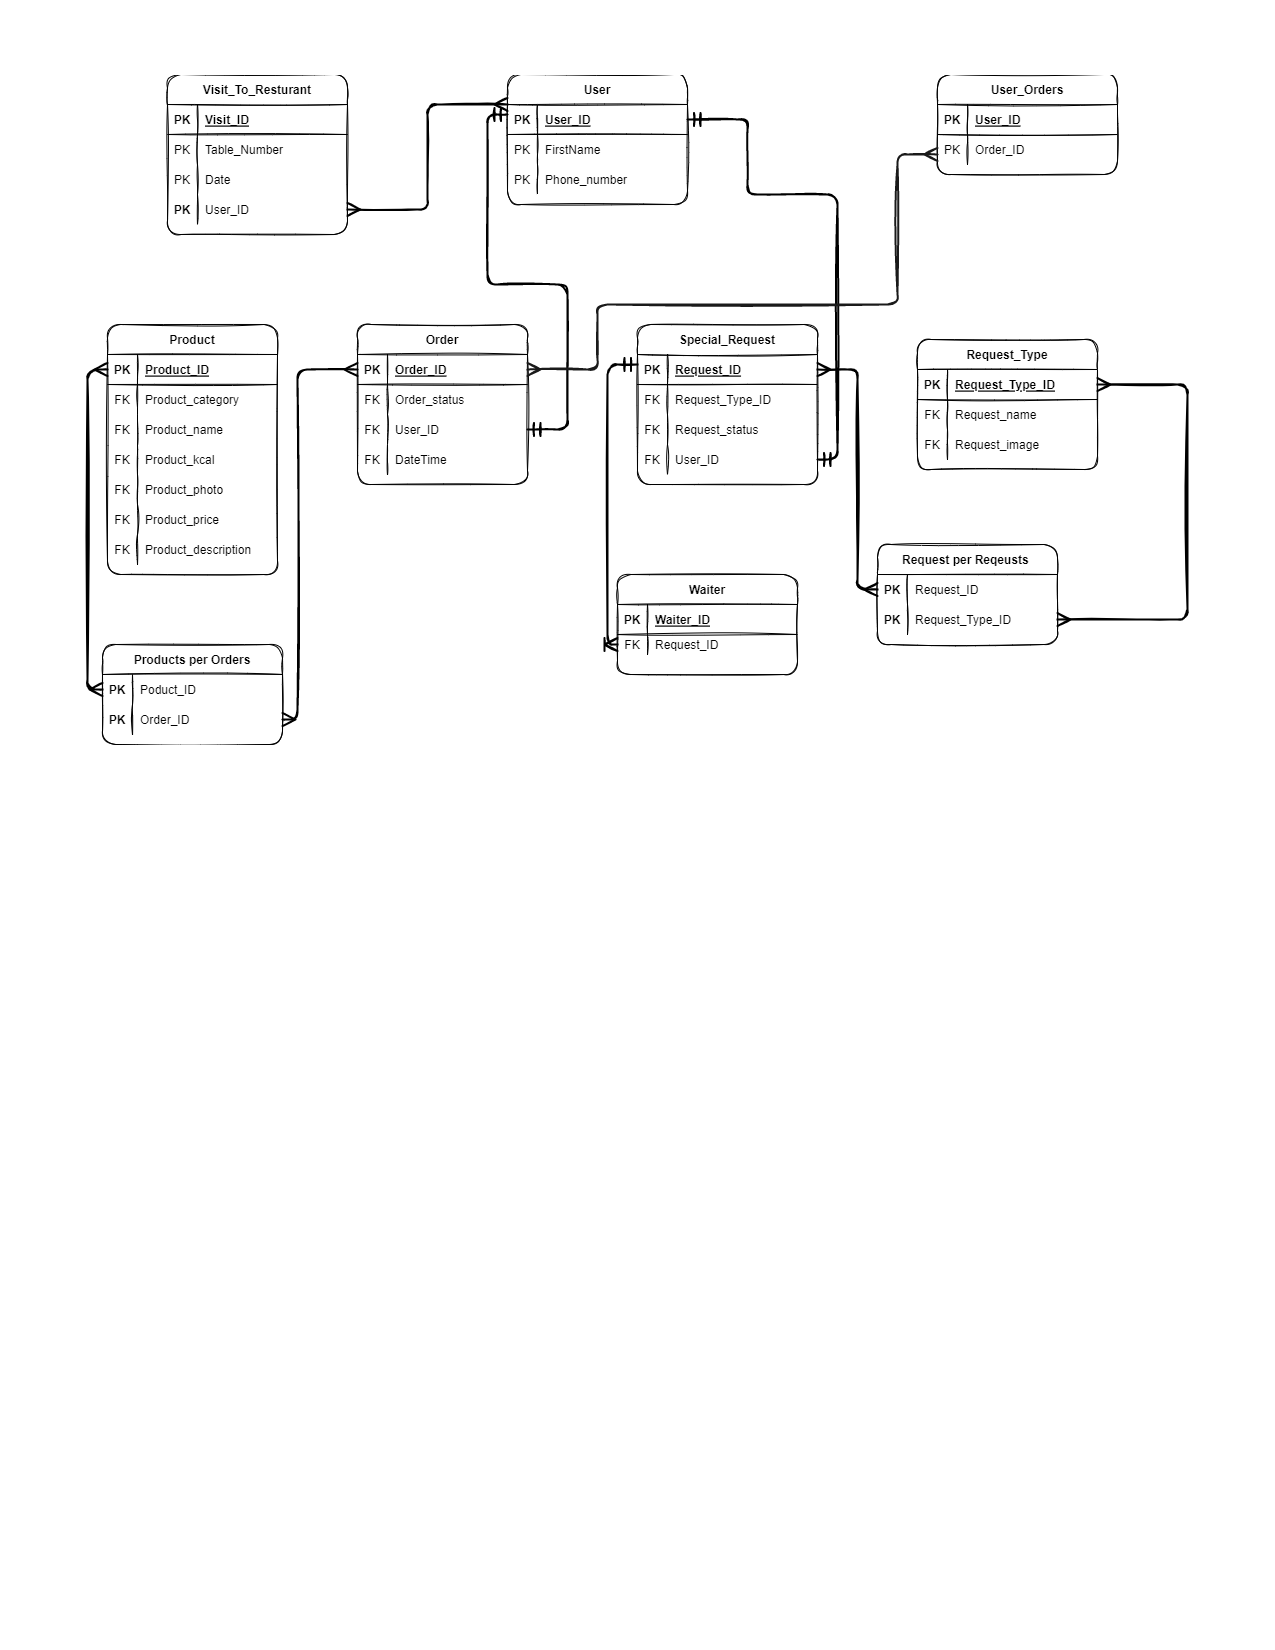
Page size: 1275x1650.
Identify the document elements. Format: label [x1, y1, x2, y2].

picture [75, 75, 1200, 745]
